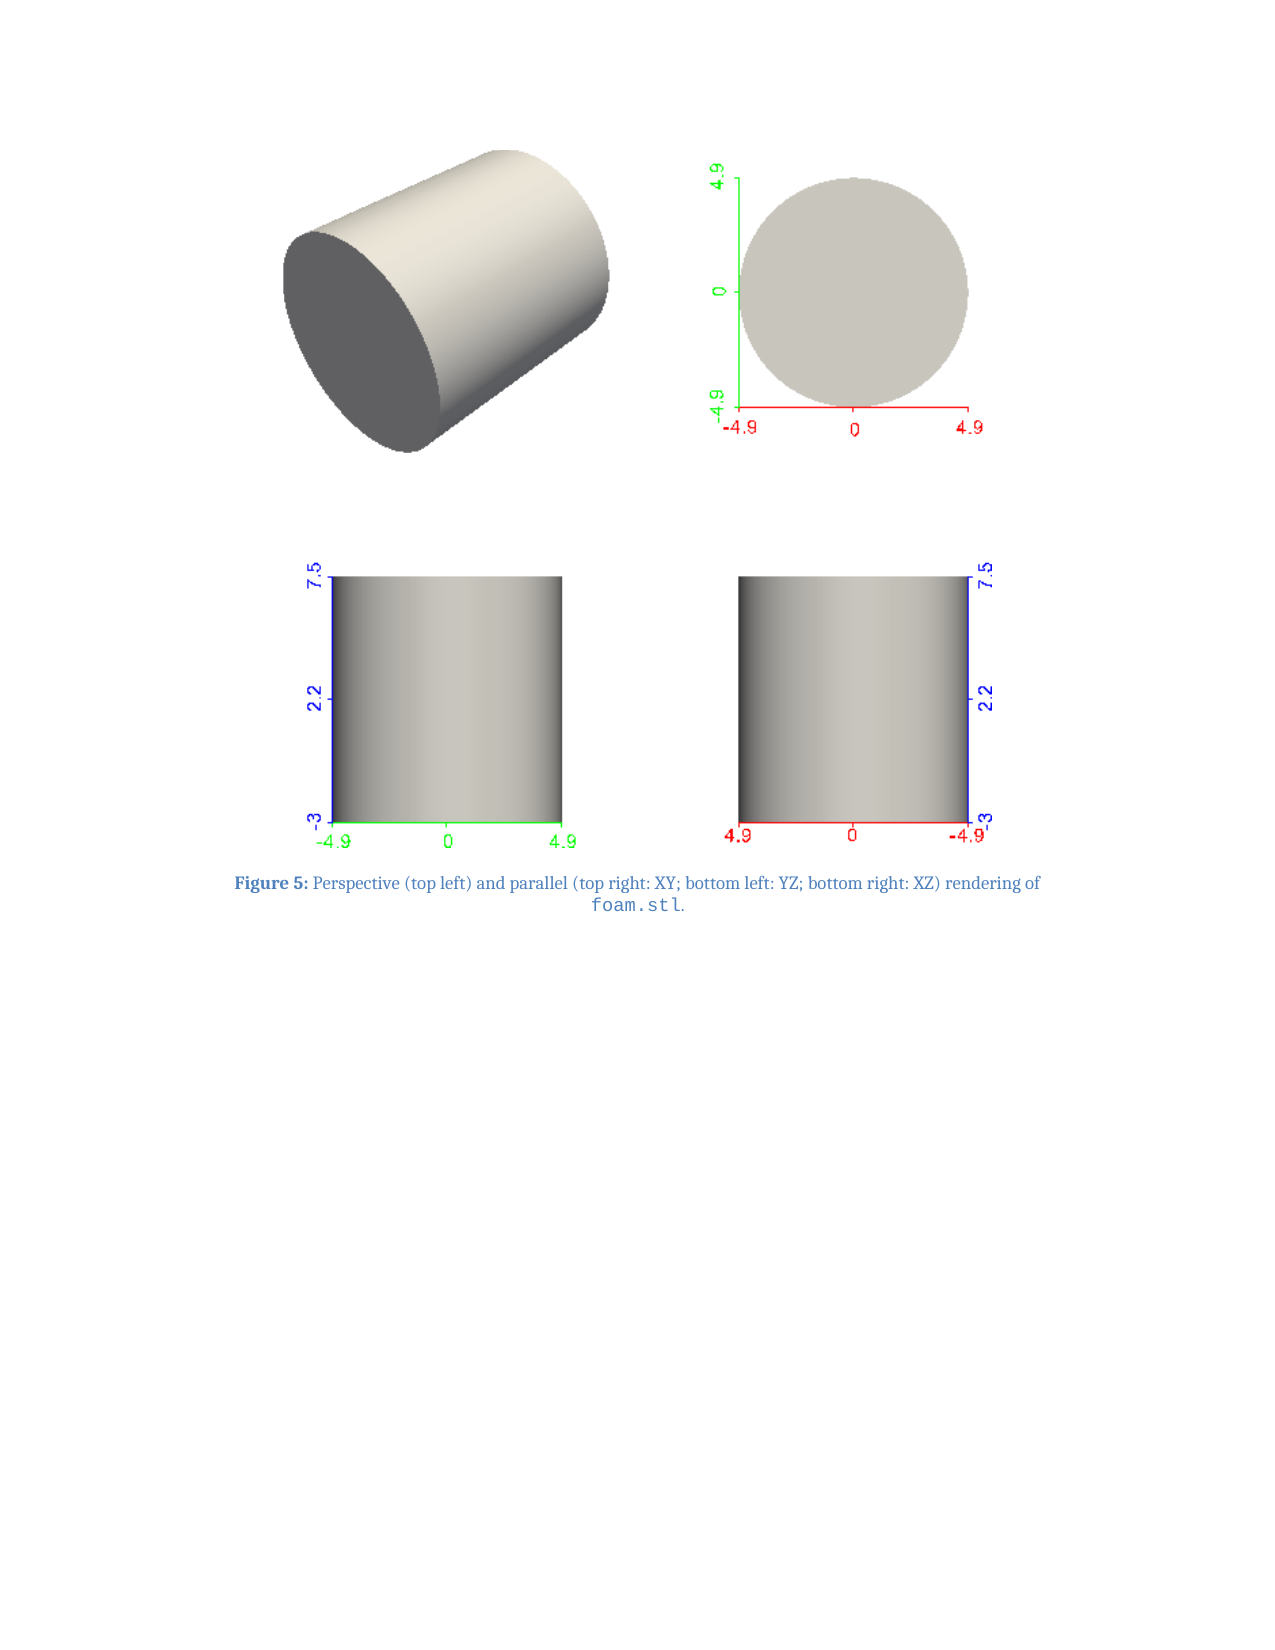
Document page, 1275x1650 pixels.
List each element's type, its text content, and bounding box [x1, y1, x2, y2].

picture [283, 150, 992, 848]
text Figure : Perspective (top left) and parallel (top right: XY; bottom left: YZ; bottom right: XZ) rendering of foam.stl. [187, 872, 1087, 917]
